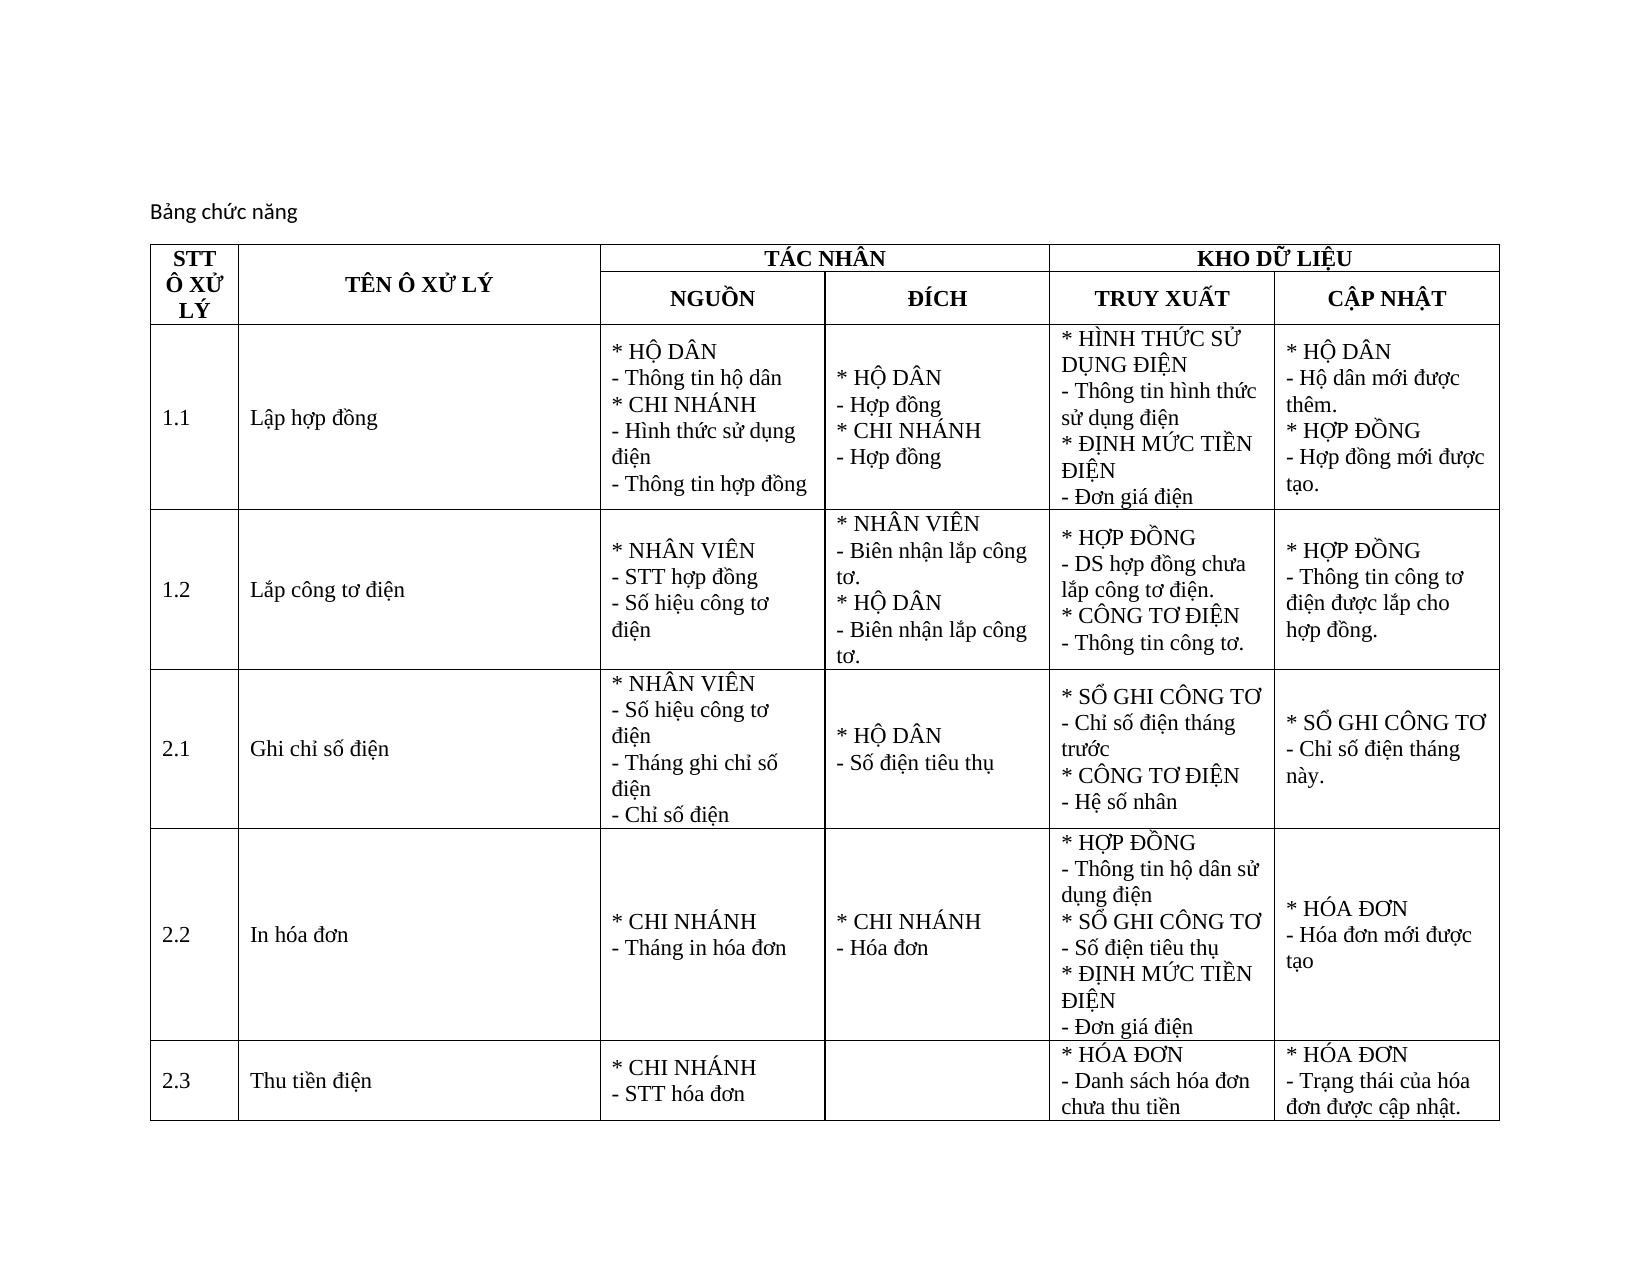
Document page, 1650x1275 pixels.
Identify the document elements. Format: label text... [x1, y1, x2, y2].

table_cell * HỘ DÂN - Thông tin hộ dân * CHI NHÁNH - Hình thức sử dụng điện - Thông tin hợp đồng [601, 325, 824, 509]
table_header KHO DỮ LIỆU [1050, 245, 1499, 271]
table_cell Ghi chỉ số điện [239, 670, 600, 828]
table_cell * HÌNH THỨC SỬ DỤNG ĐIỆN - Thông tin hình thức sử dụng điện * ĐỊNH MỨC TIỀN ĐIỆN - Đơn giá điện [1050, 325, 1274, 509]
table_cell * HỢP ĐỒNG - Thông tin công tơ điện được lắp cho hợp đồng. [1275, 510, 1499, 668]
table_cell * CHI NHÁNH - Hóa đơn [826, 829, 1049, 1039]
table_cell ĐÍCH [826, 272, 1049, 324]
table_header TÊN Ô XỬ LÝ [239, 245, 600, 324]
table_cell * SỔ GHI CÔNG TƠ - Chỉ số điện tháng này. [1275, 670, 1499, 828]
table_cell 1.1 [151, 325, 238, 509]
table_cell Lập hợp đồng [239, 325, 600, 509]
table_cell Thu tiền điện [239, 1041, 600, 1120]
table_header STT Ô XỬ LÝ [151, 245, 238, 324]
table_cell In hóa đơn [239, 829, 600, 1039]
table_cell NGUỒN [601, 272, 824, 324]
table_cell * NHÂN VIÊN - STT hợp đồng - Số hiệu công tơ điện [601, 510, 824, 668]
table_cell * CHI NHÁNH - STT hóa đơn [601, 1041, 824, 1120]
table_cell * HÓA ĐƠN - Danh sách hóa đơn chưa thu tiền [1050, 1041, 1274, 1120]
table_cell * CHI NHÁNH - Tháng in hóa đơn [601, 829, 824, 1039]
table_cell Lắp công tơ điện [239, 510, 600, 668]
table_cell * HỢP ĐỒNG - Thông tin hộ dân sử dụng điện * SỔ GHI CÔNG TƠ - Số điện tiêu thụ * ĐỊNH MỨC TIỀN ĐIỆN - Đơn giá điện [1050, 829, 1274, 1039]
table_cell 1.2 [151, 510, 238, 668]
table_cell * NHÂN VIÊN - Biên nhận lắp công tơ. * HỘ DÂN - Biên nhận lắp công tơ. [826, 510, 1049, 668]
text Bảng chức năng [150, 197, 1500, 225]
table_cell * HỘ DÂN - Hộ dân mới được thêm. * HỢP ĐỒNG - Hợp đồng mới được tạo. [1275, 325, 1499, 509]
table_cell TRUY XUẤT [1050, 272, 1274, 324]
table_cell * HÓA ĐƠN - Hóa đơn mới được tạo [1275, 829, 1499, 1039]
table_cell * HÓA ĐƠN - Trạng thái của hóa đơn được cập nhật. [1275, 1041, 1499, 1120]
table_cell 2.2 [151, 829, 238, 1039]
table_cell 2.3 [151, 1041, 238, 1120]
table_cell * HỘ DÂN - Số điện tiêu thụ [826, 670, 1049, 828]
table_cell 2.1 [151, 670, 238, 828]
table_cell * HỘ DÂN - Hợp đồng * CHI NHÁNH - Hợp đồng [826, 325, 1049, 509]
table_cell * SỔ GHI CÔNG TƠ - Chỉ số điện tháng trước * CÔNG TƠ ĐIỆN - Hệ số nhân [1050, 670, 1274, 828]
table_cell * HỢP ĐỒNG - DS hợp đồng chưa lắp công tơ điện. * CÔNG TƠ ĐIỆN - Thông tin công tơ. [1050, 510, 1274, 668]
table_cell * NHÂN VIÊN - Số hiệu công tơ điện - Tháng ghi chỉ số điện - Chỉ số điện [601, 670, 824, 828]
table_cell CẬP NHẬT [1275, 272, 1499, 324]
table_header TÁC NHÂN [601, 245, 1049, 271]
table_cell [826, 1041, 1049, 1120]
